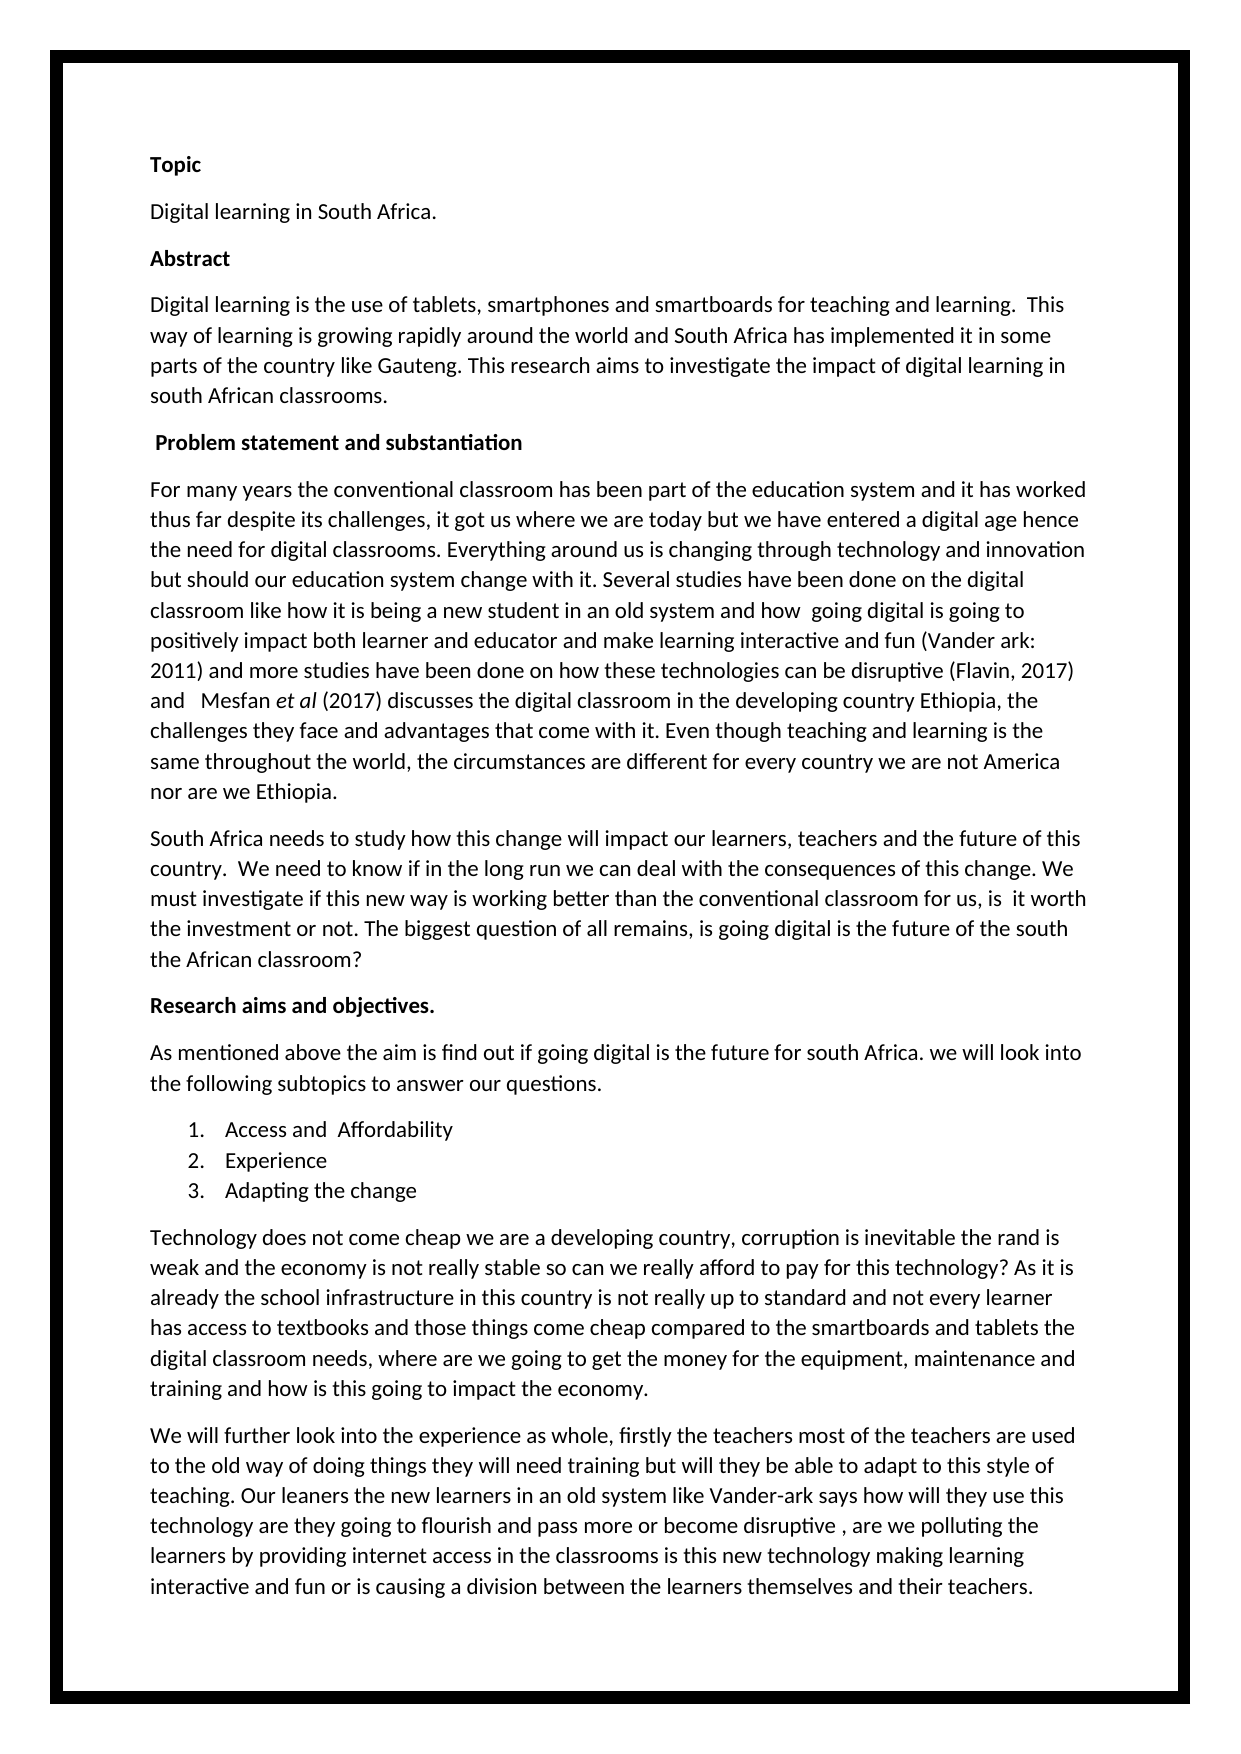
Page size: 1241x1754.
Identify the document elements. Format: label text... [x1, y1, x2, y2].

list Experience [187, 1146, 1090, 1174]
text Digital learning in South Africa. [150, 197, 1090, 225]
text Technology does not come cheap we are a developing country, corruption is inevitable the rand is weak and the economy is not really stable so can we really afford to pay for this technology? As it is already the school infrastructure in this country is not really up to standard and not every learner has access to textbooks and those things come cheap compared to the smartboards and tablets the digital classroom needs, where are we going to get the money for the equipment, maintenance and training and how is this going to impact the economy. [150, 1223, 1090, 1402]
text Digital learning is the use of tablets, smartphones and smartboards for teaching and learning. This way of learning is growing rapidly around the world and South Africa has implemented it in some parts of the country like Gauteng. This research aims to investigate the impact of digital learning in south African classrooms. [150, 291, 1090, 409]
text South Africa needs to study how this change will impact our learners, teachers and the future of this country. We need to know if in the long run we can deal with the consequences of this change. We must investigate if this new way is working better than the conventional classroom for us, is it worth the investment or not. The biggest question of all remains, is going digital is the future of the south the African classroom? [150, 824, 1090, 973]
text Research aims and objectives. [150, 992, 1090, 1020]
text For many years the conventional classroom has been part of the education system and it has worked thus far despite its challenges, it got us where we are today but we have entered a digital age hence the need for digital classrooms. Everything around us is changing through technology and innovation but should our education system change with it. Several studies have been done on the digital classroom like how it is being a new student in an old system and how going digital is going to positively impact both learner and educator and make learning interactive and fun (Vander ark: 2011) and more studies have been done on how these technologies can be disruptive (Flavin, 2017) and Mesfan et al (2017) discusses the digital classroom in the developing country Ethiopia, the challenges they face and advantages that come with it. Even though teaching and learning is the same throughout the world, the circumstances are different for every country we are not America nor are we Ethiopia. [150, 475, 1090, 805]
text Topic [150, 150, 1090, 178]
list Access and Affordability [187, 1116, 1090, 1144]
text Problem statement and substantiation [150, 428, 1090, 456]
text As mentioned above the aim is find out if going digital is the future for south Africa. we will look into the following subtopics to answer our questions. [150, 1038, 1090, 1097]
text Abstract [150, 244, 1090, 272]
list Adapting the change [187, 1176, 1090, 1204]
text We will further look into the experience as whole, firstly the teachers most of the teachers are used to the old way of doing things they will need training but will they be able to adapt to this style of teaching. Our leaners the new learners in an old system like Vander-ark says how will they use this technology are they going to flourish and pass more or become disruptive , are we polluting the learners by providing internet access in the classrooms is this new technology making learning interactive and fun or is causing a division between the learners themselves and their teachers. [150, 1421, 1090, 1600]
